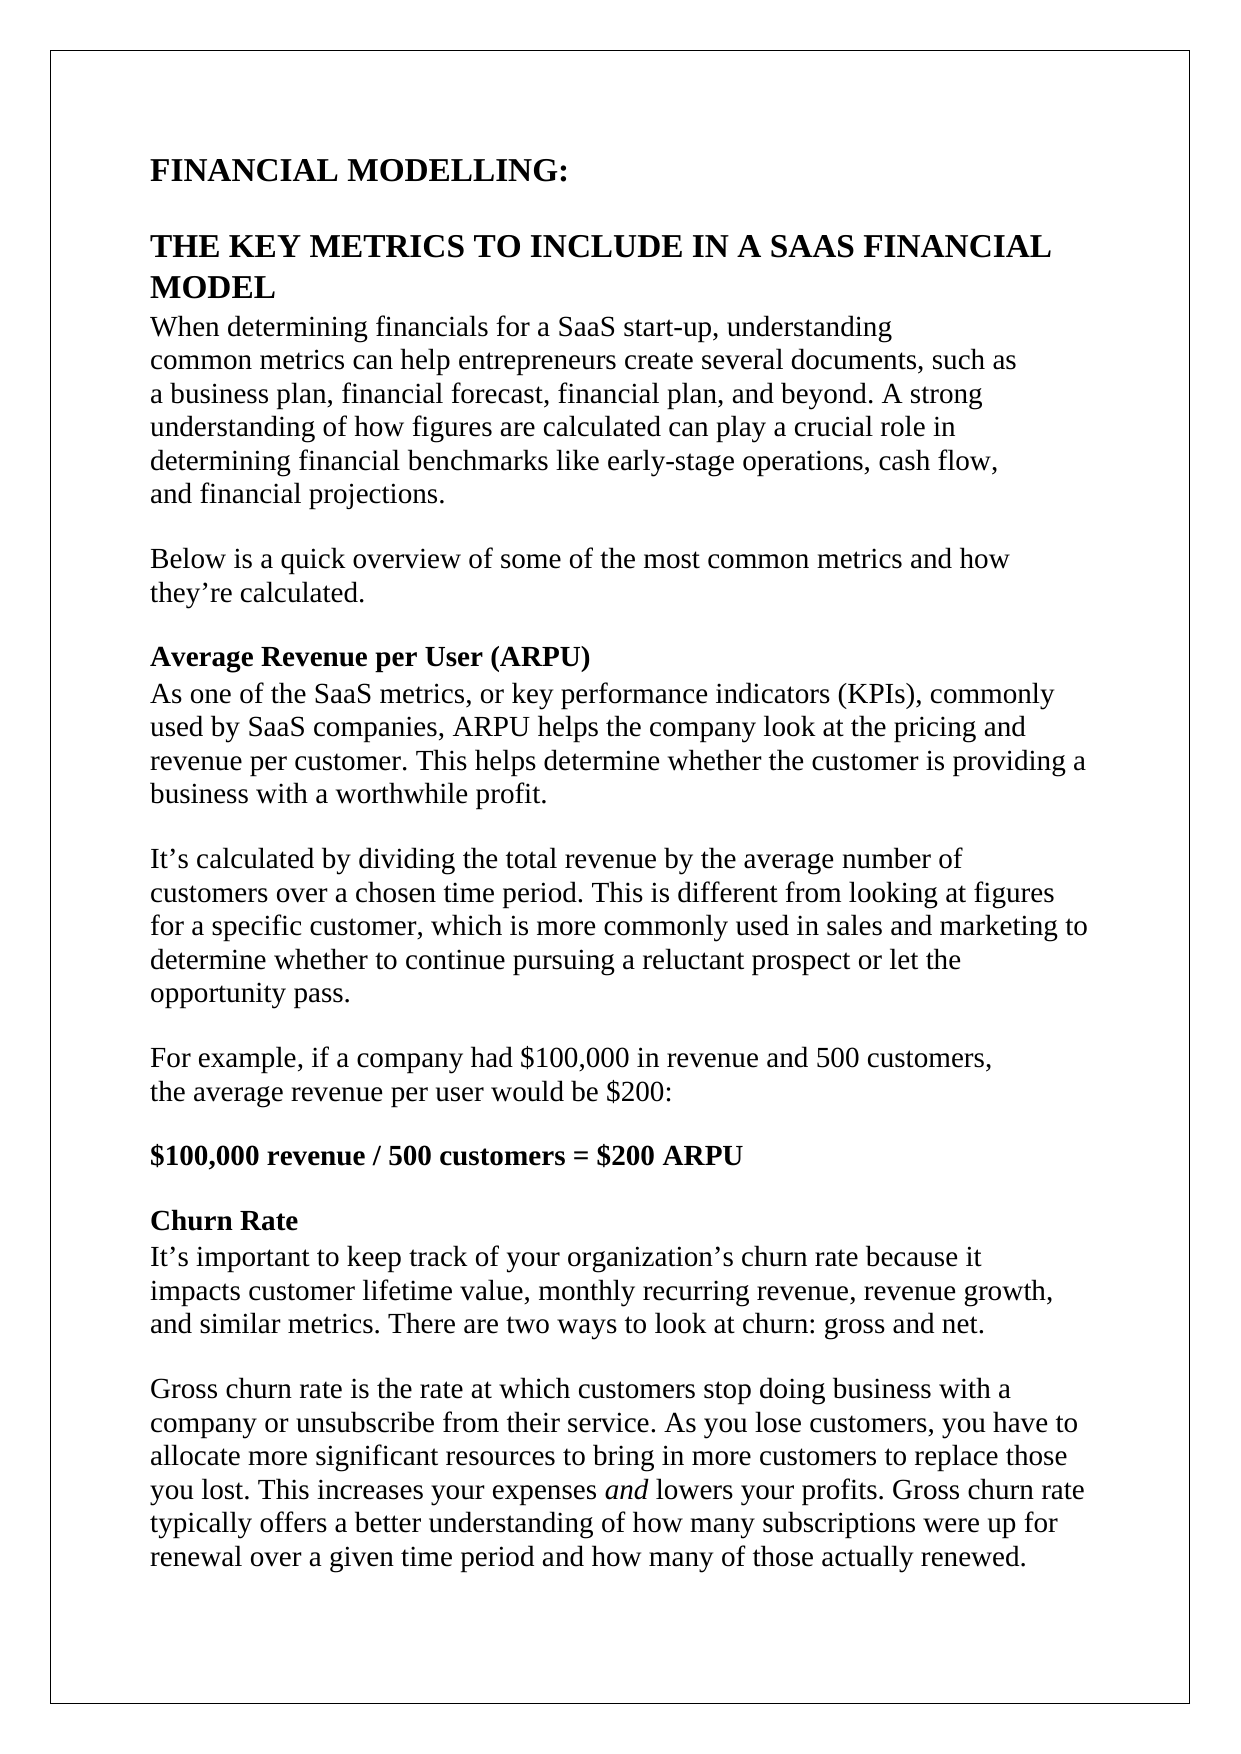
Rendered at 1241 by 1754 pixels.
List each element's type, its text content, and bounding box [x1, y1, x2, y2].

text When determining financials for a SaaS start-up, understanding common metrics can help entrepreneurs create several documents, such as a business plan, financial forecast, financial plan, and beyond. A strong understanding of how figures are calculated can play a crucial role in determining financial benchmarks like early-stage operations, cash flow, and financial projections. [150, 309, 1090, 510]
text It’s calculated by dividing the total revenue by the average number of customers over a chosen time period. This is different from looking at figures for a specific customer, which is more commonly used in sales and marketing to determine whether to continue pursuing a reluctant prospect or let the opportunity pass. [150, 841, 1090, 1009]
subtitle Churn Rate [150, 1203, 1090, 1237]
subtitle THE KEY METRICS TO INCLUDE IN A SAAS FINANCIAL MODEL [150, 226, 1090, 306]
text Gross churn rate is the rate at which customers stop doing business with a company or unsubscribe from their service. As you lose customers, you have to allocate more significant resources to bring in more customers to replace those you lost. This increases your expenses and lowers your profits. Gross churn rate typically offers a better understanding of how many subscriptions were up for renewal over a given time period and how many of those actually renewed. [150, 1371, 1090, 1572]
text For example, if a company had $100,000 in revenue and 500 customers, the average revenue per user would be $200: [150, 1040, 1090, 1107]
text As one of the SaaS metrics, or key performance indicators (KPIs), commonly used by SaaS companies, ARPU helps the company look at the pricing and revenue per customer. This helps determine whether the customer is providing a business with a worthwhile profit. [150, 676, 1090, 810]
text Below is a quick overview of some of the most common metrics and how they’re calculated. [150, 541, 1090, 608]
text $100,000 revenue / 500 customers = $200 ARPU [150, 1138, 1090, 1172]
subtitle Average Revenue per User (ARPU) [150, 639, 1090, 673]
text FINANCIAL MODELLING: [150, 150, 1090, 188]
text It’s important to keep track of your organization’s churn rate because it impacts customer lifetime value, monthly recurring revenue, revenue growth, and similar metrics. There are two ways to look at churn: gross and net. [150, 1239, 1090, 1340]
